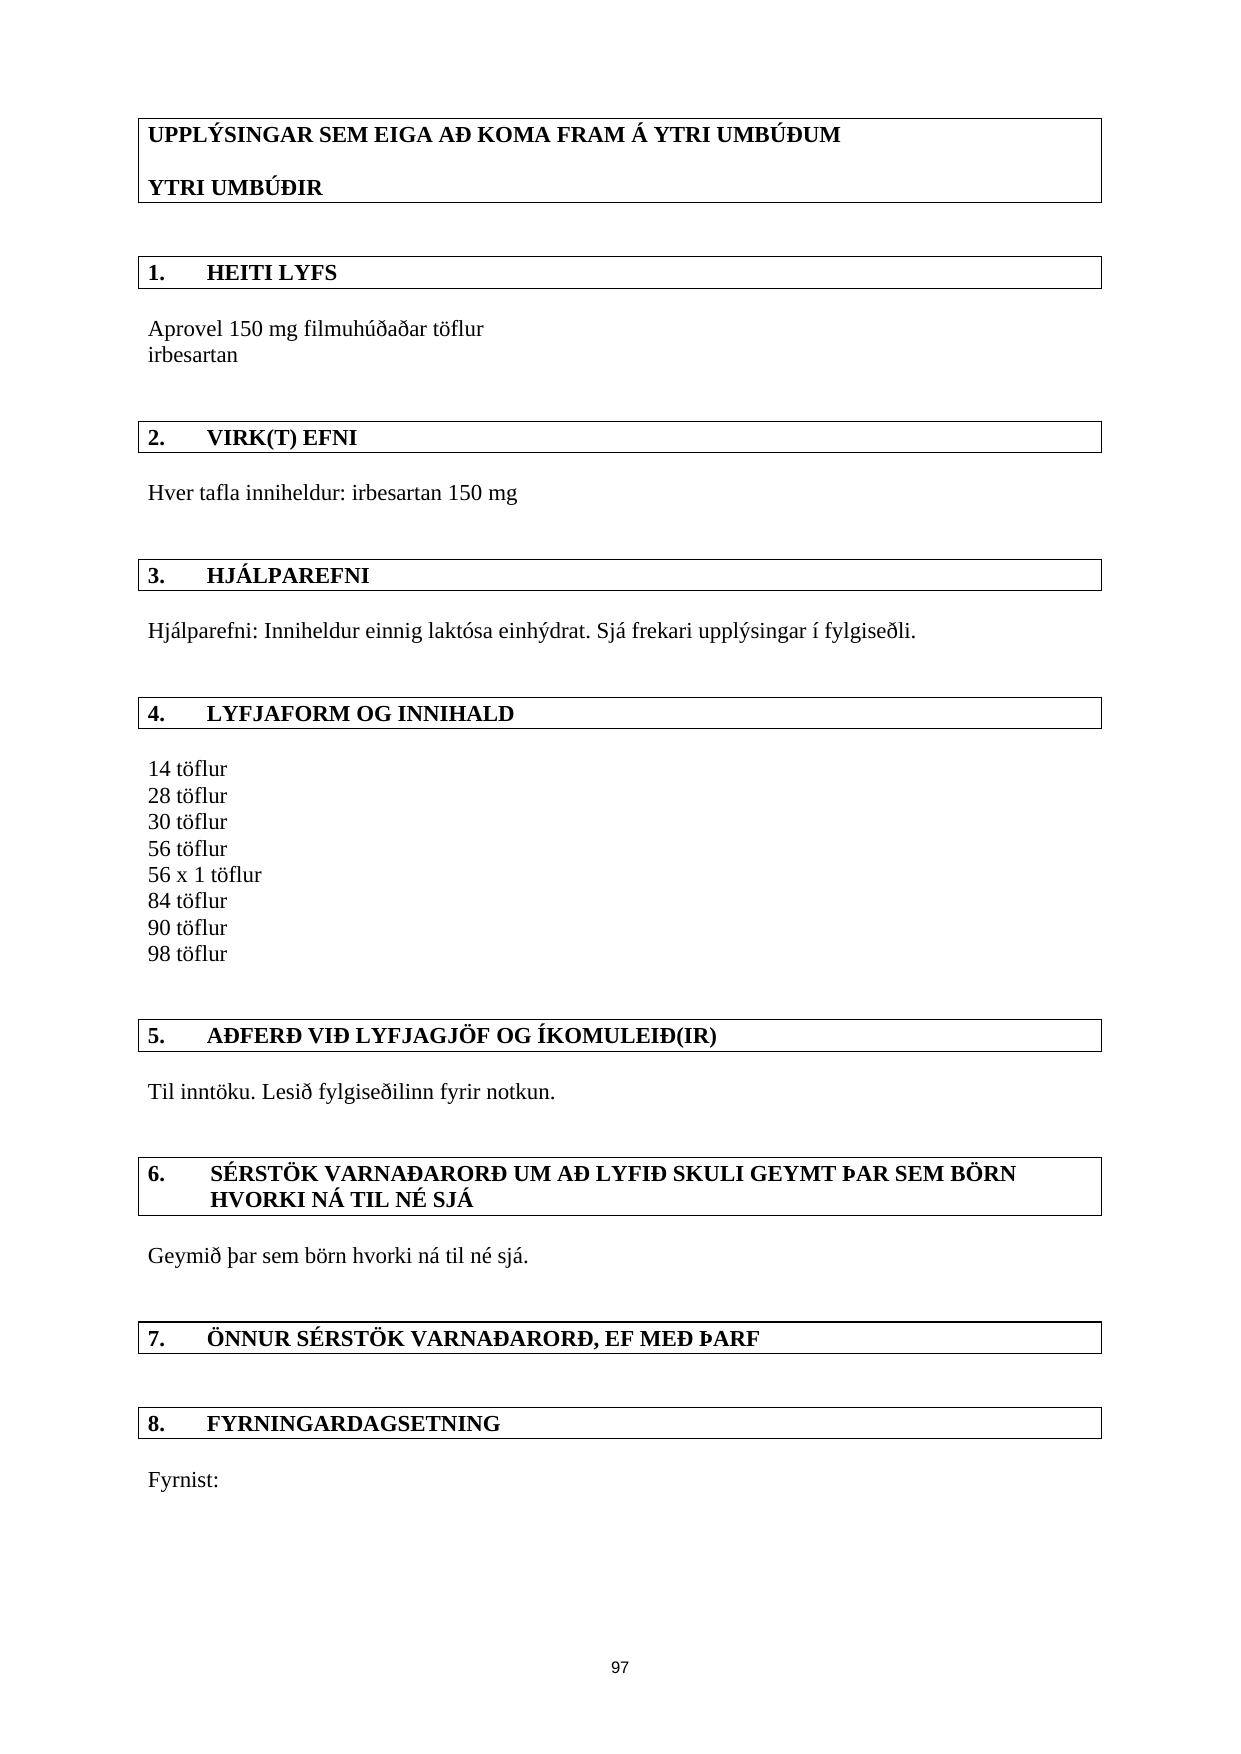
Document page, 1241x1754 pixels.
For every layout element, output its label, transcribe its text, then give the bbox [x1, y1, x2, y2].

text Hver tafla inniheldur: irbesartan 150 mg [148, 479, 1093, 506]
text Geymið þar sem börn hvorki ná til né sjá. [148, 1242, 1093, 1269]
title 5. AÐFERÐ VIÐ LYFJAGJÖF OG ÍKOMULEIÐ(IR) [139, 1020, 1101, 1051]
title 1. HEITI LYFS [139, 257, 1101, 288]
text Til inntöku. Lesið fylgiseðilinn fyrir notkun. [148, 1078, 1093, 1104]
title YTRI UMBÚÐIR [139, 171, 1101, 202]
title 3. HJÁLPAREFNI [139, 560, 1101, 590]
title 7. ÖNNUR SÉRSTÖK VARNAÐARORÐ, EF MEÐ ÞARF [139, 1323, 1101, 1353]
text irbesartan [148, 341, 1093, 368]
title 2. VIRK(T) EFNI [139, 422, 1101, 452]
text Aprovel 150 mg filmuhúðaðar töflur [148, 315, 1093, 341]
text 14 töflur 28 töflur 30 töflur 56 töflur 56 x 1 töflur 84 töflur 90 töflur 98 töflur [148, 756, 1093, 966]
title 4. LYFJAFORM OG INNIHALD [139, 698, 1101, 728]
title 8. FYRNINGARDAGSETNING [139, 1408, 1101, 1438]
title UPPLÝSINGAR SEM EIGA AÐ KOMA FRAM Á YTRI UMBÚÐUM [139, 119, 1101, 148]
text Hjálparefni: Inniheldur einnig laktósa einhýdrat. Sjá frekari upplýsingar í fylgiseðli. [148, 617, 1093, 644]
title 6. SÉRSTÖK VARNAÐARORÐ UM AÐ LYFIÐ SKULI GEYMT ÞAR SEM BÖRN HVORKI NÁ TIL NÉ SJÁ [139, 1158, 1101, 1215]
text Fyrnist: [148, 1466, 1093, 1492]
